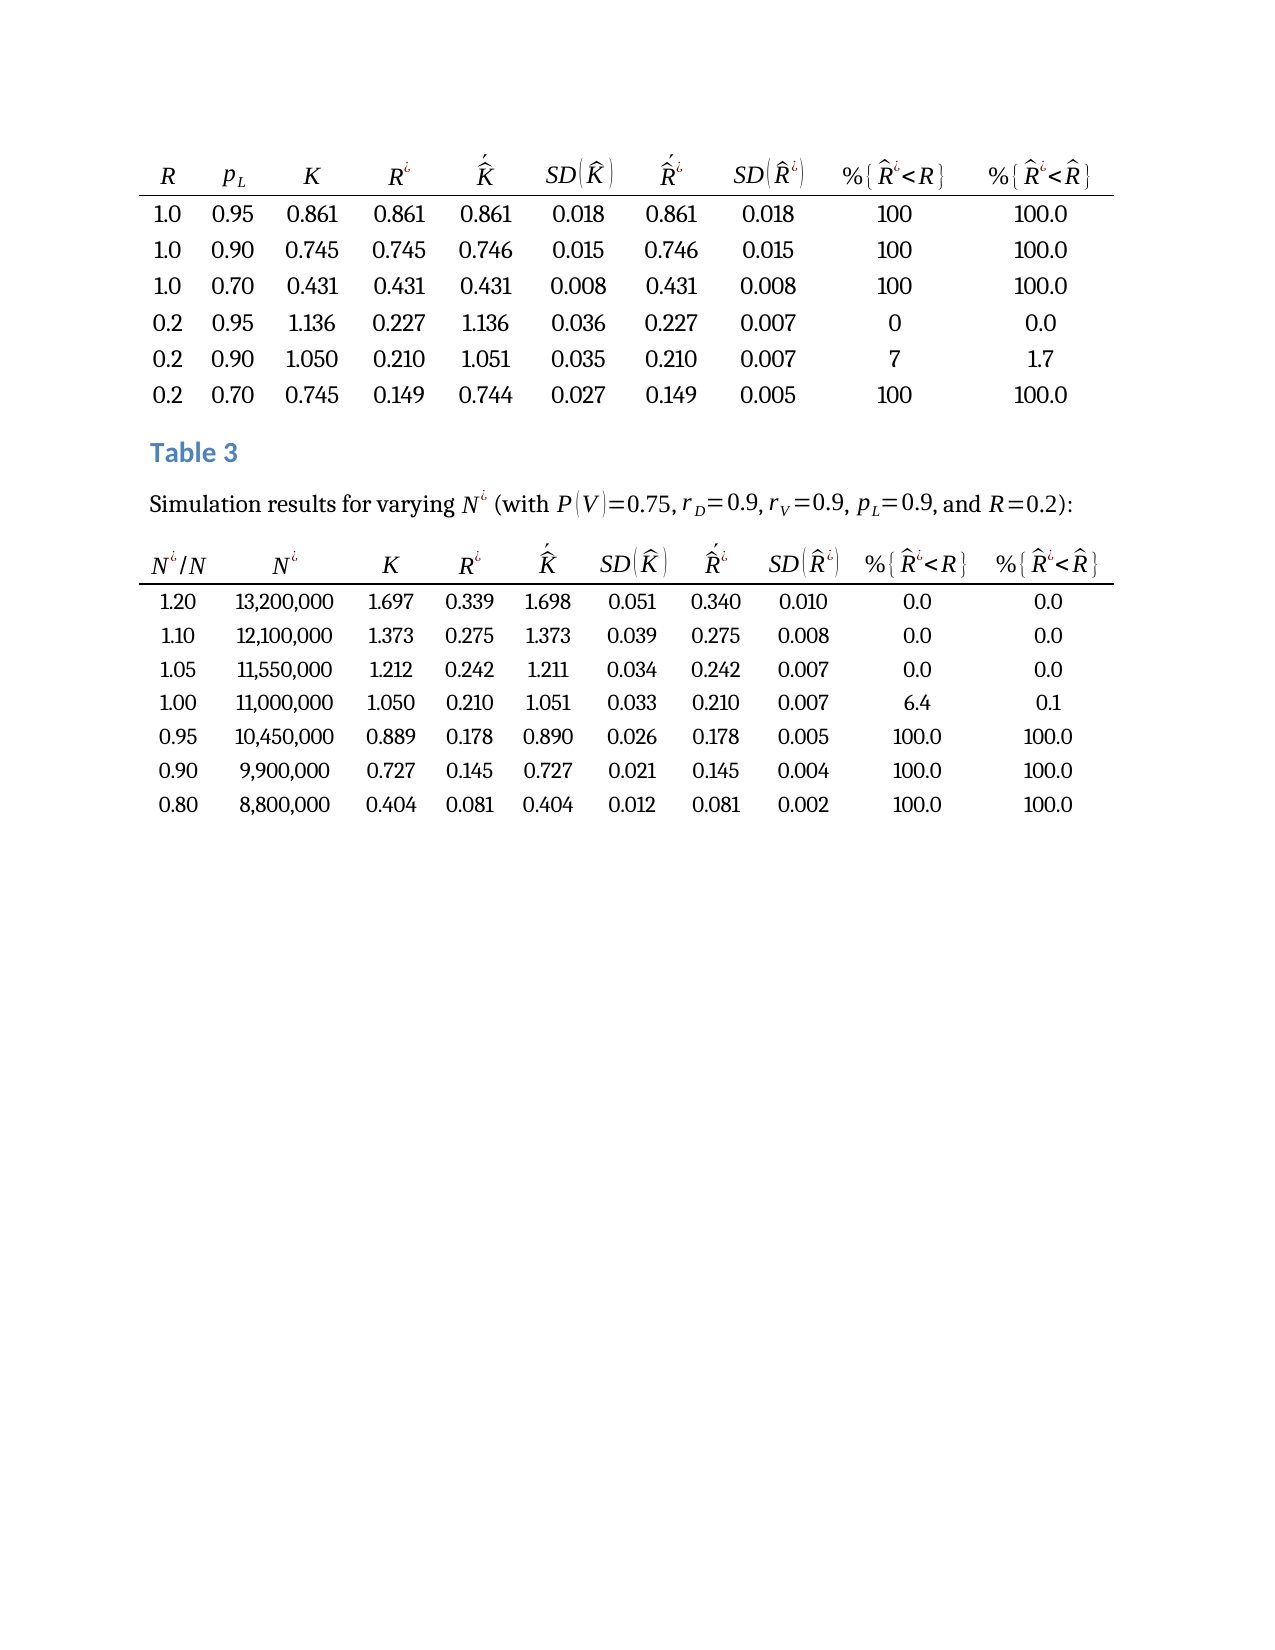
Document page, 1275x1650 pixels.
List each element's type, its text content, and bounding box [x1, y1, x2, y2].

table_cell 1.373 [352, 619, 430, 653]
table_header [628, 150, 714, 194]
table_cell 1.00 [139, 686, 217, 720]
table_cell 7 [822, 341, 968, 377]
table_cell 100.0 [852, 720, 983, 754]
table_cell 0.890 [509, 720, 587, 754]
table_cell 0.745 [269, 232, 356, 268]
table_cell 0 [822, 305, 968, 341]
table_cell 100.0 [852, 788, 983, 822]
table_cell 0.034 [588, 653, 677, 686]
table_cell 0.004 [755, 754, 852, 788]
table_cell 0.145 [430, 754, 509, 788]
table_cell 100.0 [968, 196, 1114, 232]
table_cell 0.021 [588, 754, 677, 788]
table_cell 6.4 [852, 686, 983, 720]
table_cell 0.035 [529, 341, 628, 377]
table_cell 0.027 [529, 377, 628, 413]
table_cell 1.050 [352, 686, 430, 720]
table_header [218, 539, 352, 583]
table_cell 0.404 [352, 788, 430, 822]
table_header [139, 150, 197, 194]
table_cell 1.10 [139, 619, 217, 653]
table_cell 100 [822, 377, 968, 413]
table_cell 0.746 [442, 232, 529, 268]
table_cell 0.149 [356, 377, 442, 413]
table_cell 0.1 [983, 686, 1114, 720]
table_cell 0.744 [442, 377, 529, 413]
table_cell 0.861 [442, 196, 529, 232]
table_header [352, 539, 430, 583]
table_header [269, 150, 356, 194]
table_cell 1.7 [968, 341, 1114, 377]
table_cell 0.431 [269, 269, 356, 305]
table_cell 0.275 [430, 619, 509, 653]
table_cell 1.0 [139, 269, 197, 305]
table_cell 0.404 [509, 788, 587, 822]
table_cell 0.0 [983, 619, 1114, 653]
table_cell 0.007 [715, 305, 822, 341]
table_cell 1.051 [442, 341, 529, 377]
table_cell 0.210 [677, 686, 755, 720]
table_cell 0.210 [356, 341, 442, 377]
table_cell 100.0 [852, 754, 983, 788]
table_cell 100.0 [968, 269, 1114, 305]
table_cell 1.373 [509, 619, 587, 653]
table_cell 1.136 [442, 305, 529, 341]
table_cell 1.136 [269, 305, 356, 341]
table_cell 0.026 [588, 720, 677, 754]
table_cell 0.95 [139, 720, 217, 754]
table_cell 0.145 [677, 754, 755, 788]
table_header [529, 150, 628, 194]
table_cell 0.889 [352, 720, 430, 754]
table_cell 0.727 [509, 754, 587, 788]
table_cell 0.0 [852, 653, 983, 686]
table_cell 0.746 [628, 232, 714, 268]
table_cell 1.20 [139, 585, 217, 619]
table_cell 0.018 [715, 196, 822, 232]
table_header [822, 150, 968, 194]
table_cell 100 [822, 196, 968, 232]
table_cell 1.698 [509, 585, 587, 619]
table_cell 0.90 [139, 754, 217, 788]
table_cell 100 [822, 269, 968, 305]
subtitle Table 3 [150, 434, 1125, 470]
table_header [442, 150, 529, 194]
table_cell 0.039 [588, 619, 677, 653]
table_cell 0.081 [430, 788, 509, 822]
table_cell 0.008 [529, 269, 628, 305]
table_cell 0.745 [269, 377, 356, 413]
table_cell 1.212 [352, 653, 430, 686]
table_cell 0.242 [430, 653, 509, 686]
table_cell 0.081 [677, 788, 755, 822]
table_cell 0.80 [139, 788, 217, 822]
table_cell 0.149 [628, 377, 714, 413]
table_header [968, 150, 1114, 194]
table_cell 0.339 [430, 585, 509, 619]
table_cell 1.211 [509, 653, 587, 686]
table_header [677, 539, 755, 583]
table_cell 0.95 [197, 305, 269, 341]
table_cell 0.0 [983, 585, 1114, 619]
table_header [755, 539, 852, 583]
table_header [430, 539, 509, 583]
table_cell 0.0 [852, 619, 983, 653]
table_cell 0.0 [852, 585, 983, 619]
table_cell 0.431 [628, 269, 714, 305]
table_cell 0.90 [197, 341, 269, 377]
table_cell 0.005 [755, 720, 852, 754]
table_cell 11,550,000 [218, 653, 352, 686]
table_cell 0.008 [715, 269, 822, 305]
table_cell 8,800,000 [218, 788, 352, 822]
table_header [197, 150, 269, 194]
table_cell 0.036 [529, 305, 628, 341]
table_cell 0.70 [197, 269, 269, 305]
table_cell 12,100,000 [218, 619, 352, 653]
table_header [715, 150, 822, 194]
table_cell 0.2 [139, 341, 197, 377]
table_cell 100.0 [983, 754, 1114, 788]
table_cell 0.178 [430, 720, 509, 754]
table_cell 1.697 [352, 585, 430, 619]
table_cell 0.95 [197, 196, 269, 232]
text Simulation results for varying (with , , , , and ): [150, 489, 1125, 520]
table_cell 0.178 [677, 720, 755, 754]
table_cell 0.340 [677, 585, 755, 619]
table_cell 0.012 [588, 788, 677, 822]
table_cell 10,450,000 [218, 720, 352, 754]
table_cell 0.002 [755, 788, 852, 822]
table_cell 13,200,000 [218, 585, 352, 619]
table_cell 0.2 [139, 305, 197, 341]
table_header [139, 539, 217, 583]
table_cell 100 [822, 232, 968, 268]
table_cell 0.007 [715, 341, 822, 377]
table_cell 0.227 [356, 305, 442, 341]
table_cell 0.210 [430, 686, 509, 720]
table_header [588, 539, 677, 583]
table_cell 0.015 [529, 232, 628, 268]
table_cell 0.005 [715, 377, 822, 413]
table_cell 1.0 [139, 196, 197, 232]
table_cell 0.431 [442, 269, 529, 305]
table_cell 0.861 [269, 196, 356, 232]
table_cell 0.90 [197, 232, 269, 268]
table_cell 11,000,000 [218, 686, 352, 720]
table_cell 0.227 [628, 305, 714, 341]
table_cell 100.0 [983, 720, 1114, 754]
table_cell 0.015 [715, 232, 822, 268]
table_cell 0.861 [356, 196, 442, 232]
table_cell 0.010 [755, 585, 852, 619]
table_cell 0.745 [356, 232, 442, 268]
table_cell 100.0 [983, 788, 1114, 822]
table_cell 0.70 [197, 377, 269, 413]
table_cell 0.007 [755, 653, 852, 686]
table_cell 9,900,000 [218, 754, 352, 788]
table_cell 0.051 [588, 585, 677, 619]
table_cell 0.0 [983, 653, 1114, 686]
table_cell 0.2 [139, 377, 197, 413]
table_header [852, 539, 983, 583]
table_cell 0.275 [677, 619, 755, 653]
table_cell 0.0 [968, 305, 1114, 341]
table_header [509, 539, 587, 583]
table_cell 1.051 [509, 686, 587, 720]
table_cell 0.431 [356, 269, 442, 305]
table_header [356, 150, 442, 194]
table_cell 0.727 [352, 754, 430, 788]
table_cell 0.242 [677, 653, 755, 686]
table_cell 100.0 [968, 377, 1114, 413]
table_cell 0.018 [529, 196, 628, 232]
table_cell 0.008 [755, 619, 852, 653]
table_cell 100.0 [968, 232, 1114, 268]
table_cell 1.050 [269, 341, 356, 377]
table_cell 0.210 [628, 341, 714, 377]
table_cell 1.05 [139, 653, 217, 686]
table_cell 0.007 [755, 686, 852, 720]
table_header [983, 539, 1114, 583]
table_cell 0.033 [588, 686, 677, 720]
table_cell 1.0 [139, 232, 197, 268]
table_cell 0.861 [628, 196, 714, 232]
